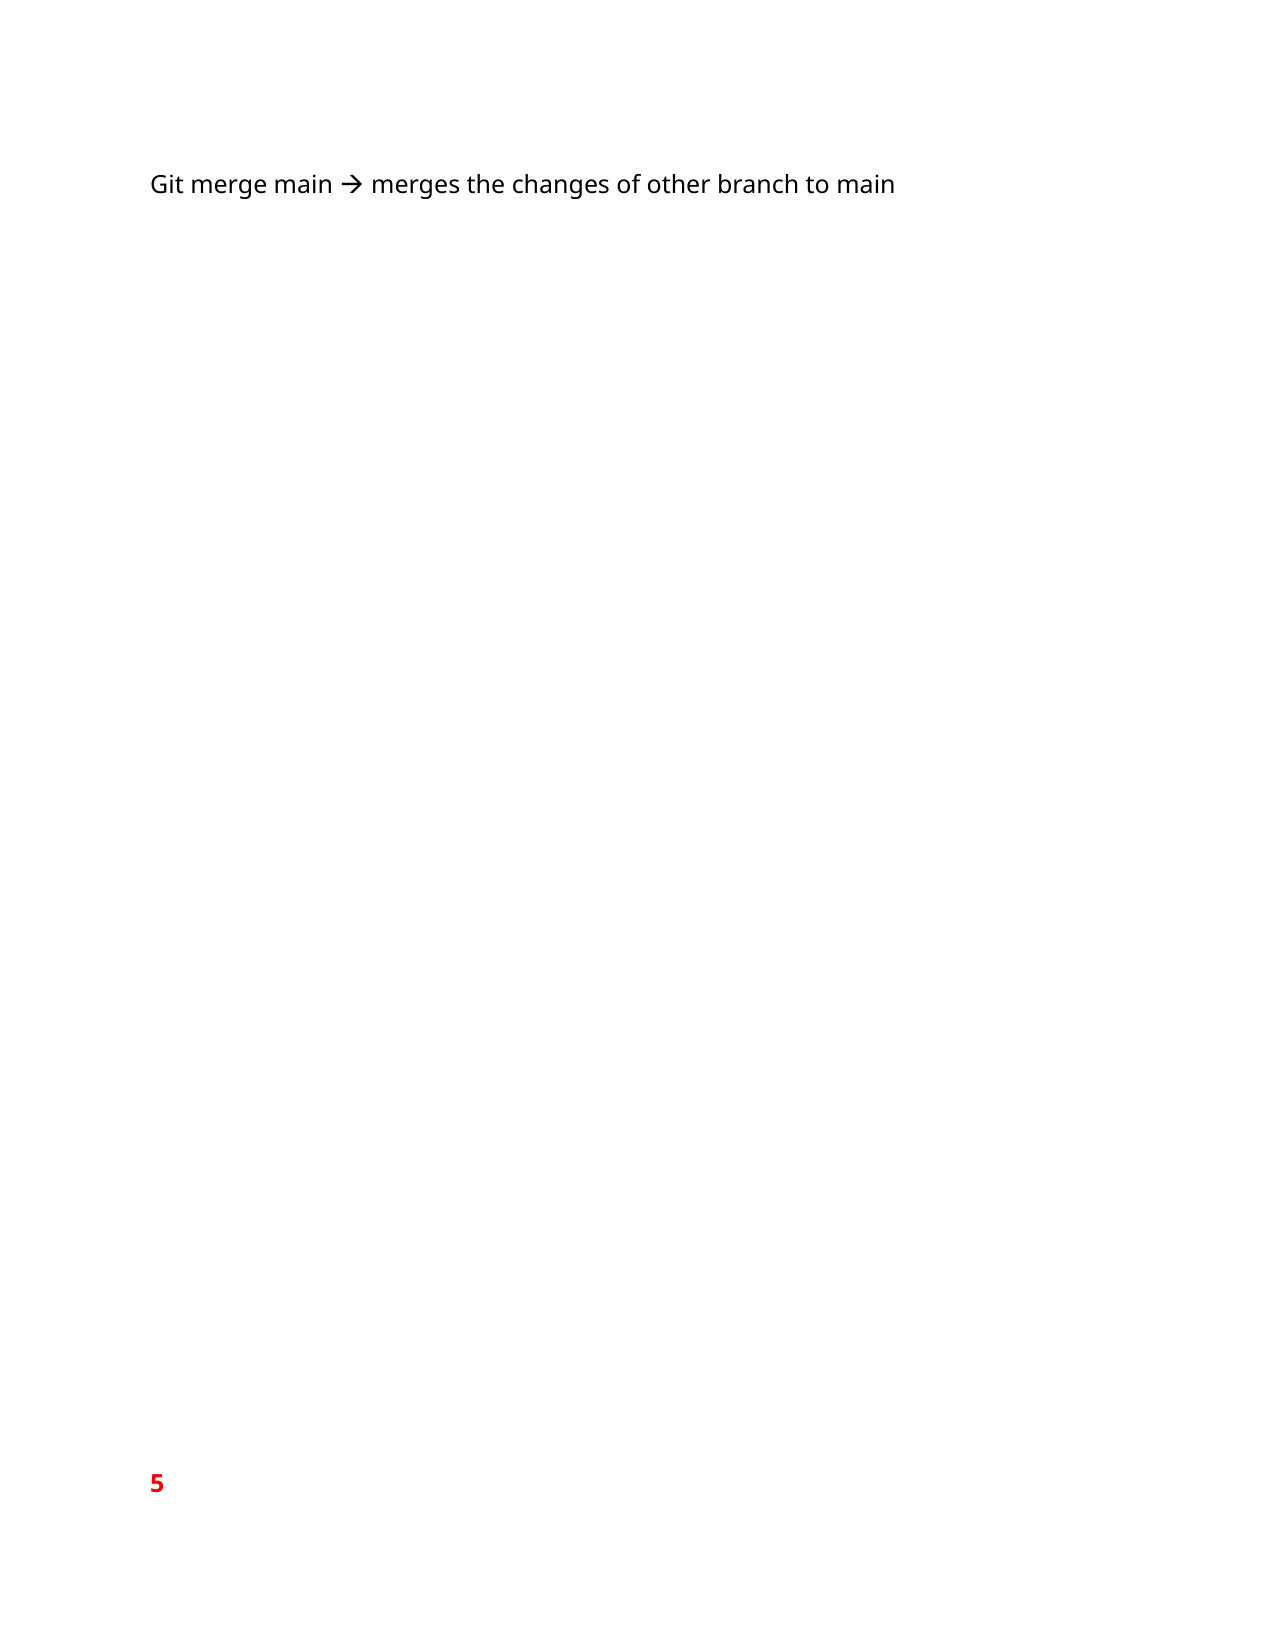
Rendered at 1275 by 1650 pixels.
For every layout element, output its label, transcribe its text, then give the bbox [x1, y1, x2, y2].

text Git merge main merges the changes of other branch to main [150, 166, 1125, 201]
